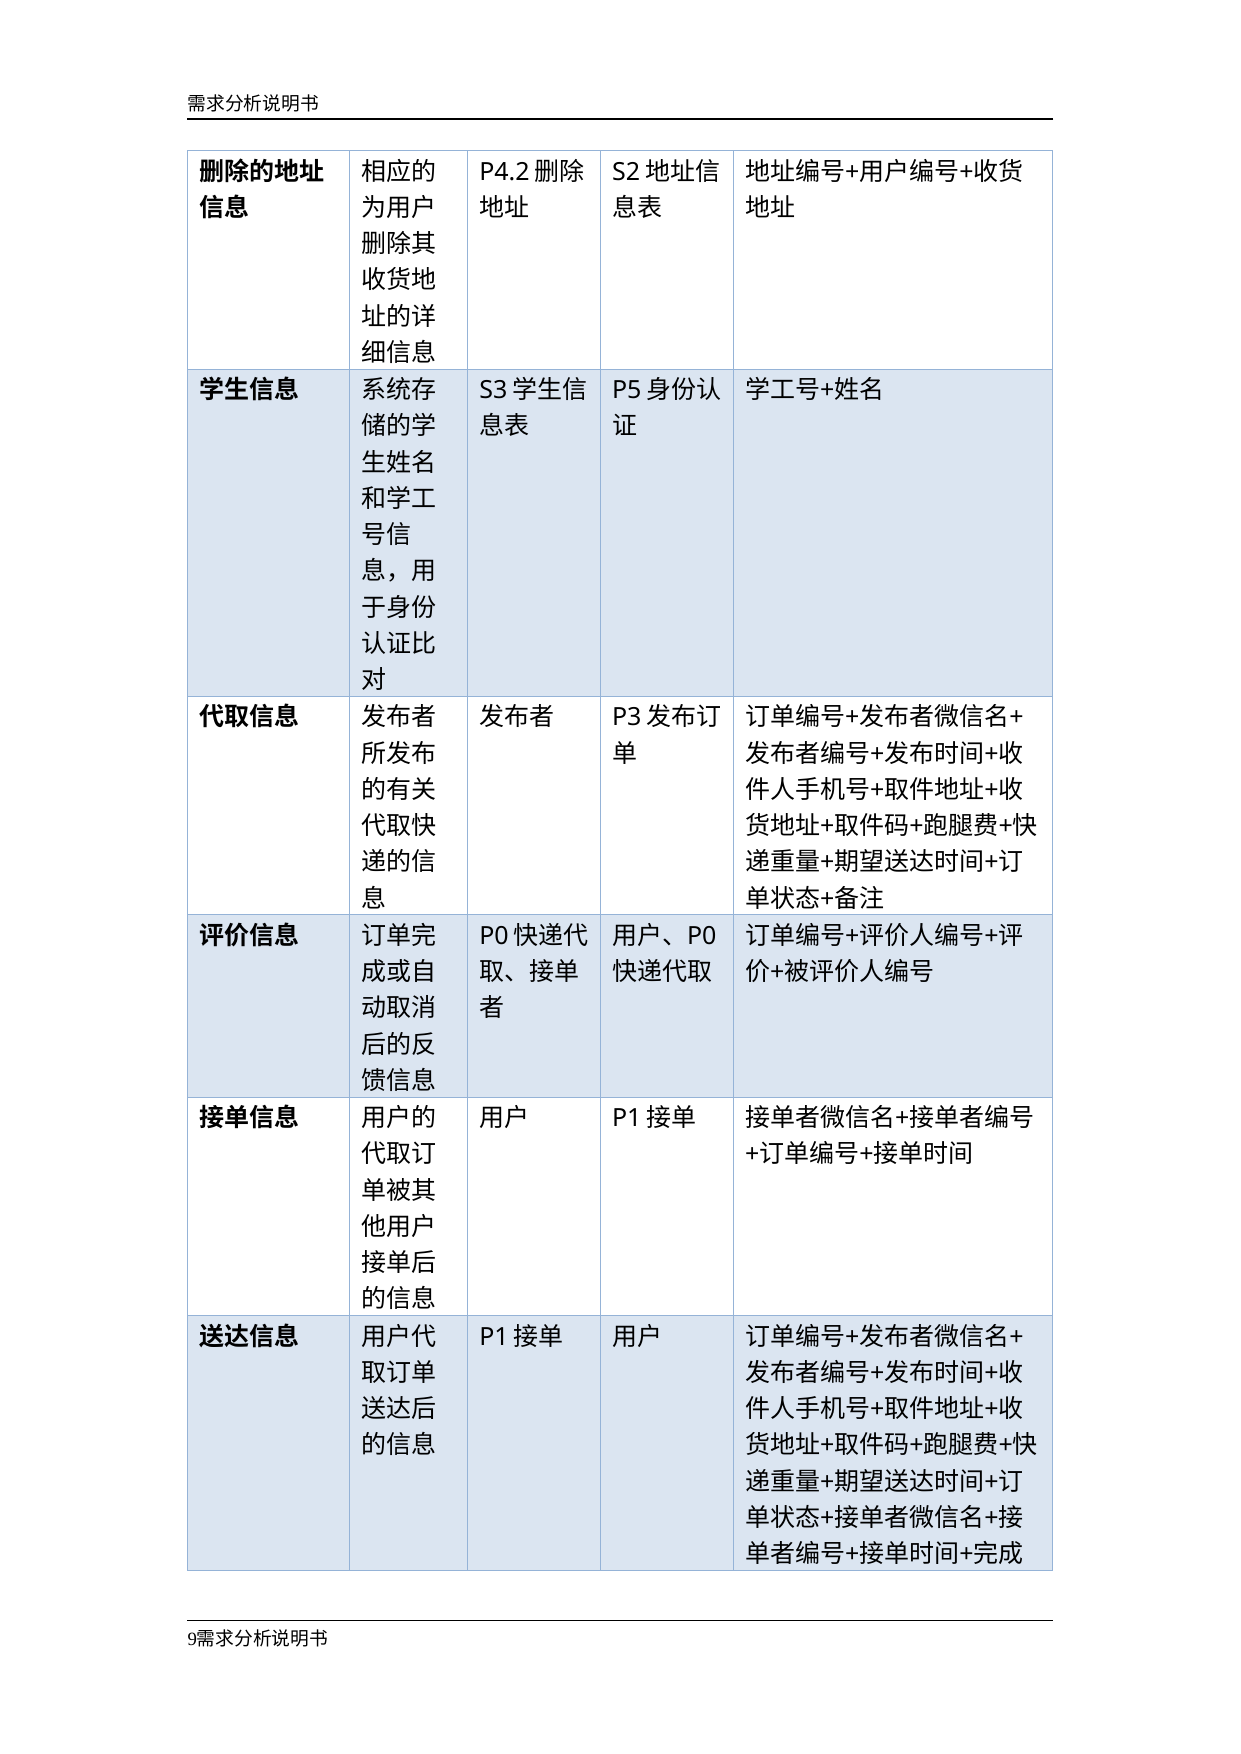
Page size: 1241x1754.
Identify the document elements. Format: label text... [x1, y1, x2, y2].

table_cell 评价信息 [188, 915, 349, 1097]
table_cell 用户的代取订单被其他用户接单后的信息 [350, 1098, 467, 1315]
table_cell 接单信息 [188, 1098, 349, 1315]
table_cell 订单完成或自动取消后的反馈信息 [350, 915, 467, 1097]
table_cell P4.2删除地址 [468, 151, 600, 368]
table_cell P1接单 [601, 1098, 733, 1315]
table_cell P0快递代取、接单者 [468, 915, 600, 1097]
table_cell 接单者微信名+接单者编号+订单编号+接单时间 [734, 1098, 1052, 1315]
table_cell 用户、P0快递代取 [601, 915, 733, 1097]
table_cell 发布者 [468, 697, 600, 914]
table_cell P1接单 [468, 1316, 600, 1570]
table_cell 订单编号+评价人编号+评价+被评价人编号 [734, 915, 1052, 1097]
table_cell 用户 [601, 1316, 733, 1570]
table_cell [734, 1316, 1052, 1570]
table_cell S2地址信息表 [601, 151, 733, 368]
table_cell P5身份认证 [601, 370, 733, 696]
table_cell 删除的地址信息 [188, 151, 349, 368]
table_cell 地址编号+用户编号+收货地址 [734, 151, 1052, 368]
table_cell P3发布订单 [601, 697, 733, 914]
table_cell 发布者所发布的有关代取快递的信息 [350, 697, 467, 914]
table_cell 订单编号+发布者微信名+发布者编号+发布时间+收件人手机号+取件地址+收货地址+取件码+跑腿费+快递重量+期望送达时间+订单状态+备注 [734, 697, 1052, 914]
table_cell 相应的为用户删除其收货地址的详细信息 [350, 151, 467, 368]
table_cell 送达信息 [188, 1316, 349, 1570]
table_cell 用户代取订单送达后的信息 [350, 1316, 467, 1570]
table_cell 用户 [468, 1098, 600, 1315]
table_cell 学工号+姓名 [734, 370, 1052, 696]
table_cell 系统存储的学生姓名和学工号信息，用于身份认证比对 [350, 370, 467, 696]
table_cell 代取信息 [188, 697, 349, 914]
table_cell 学生信息 [188, 370, 349, 696]
table_cell S3学生信息表 [468, 370, 600, 696]
